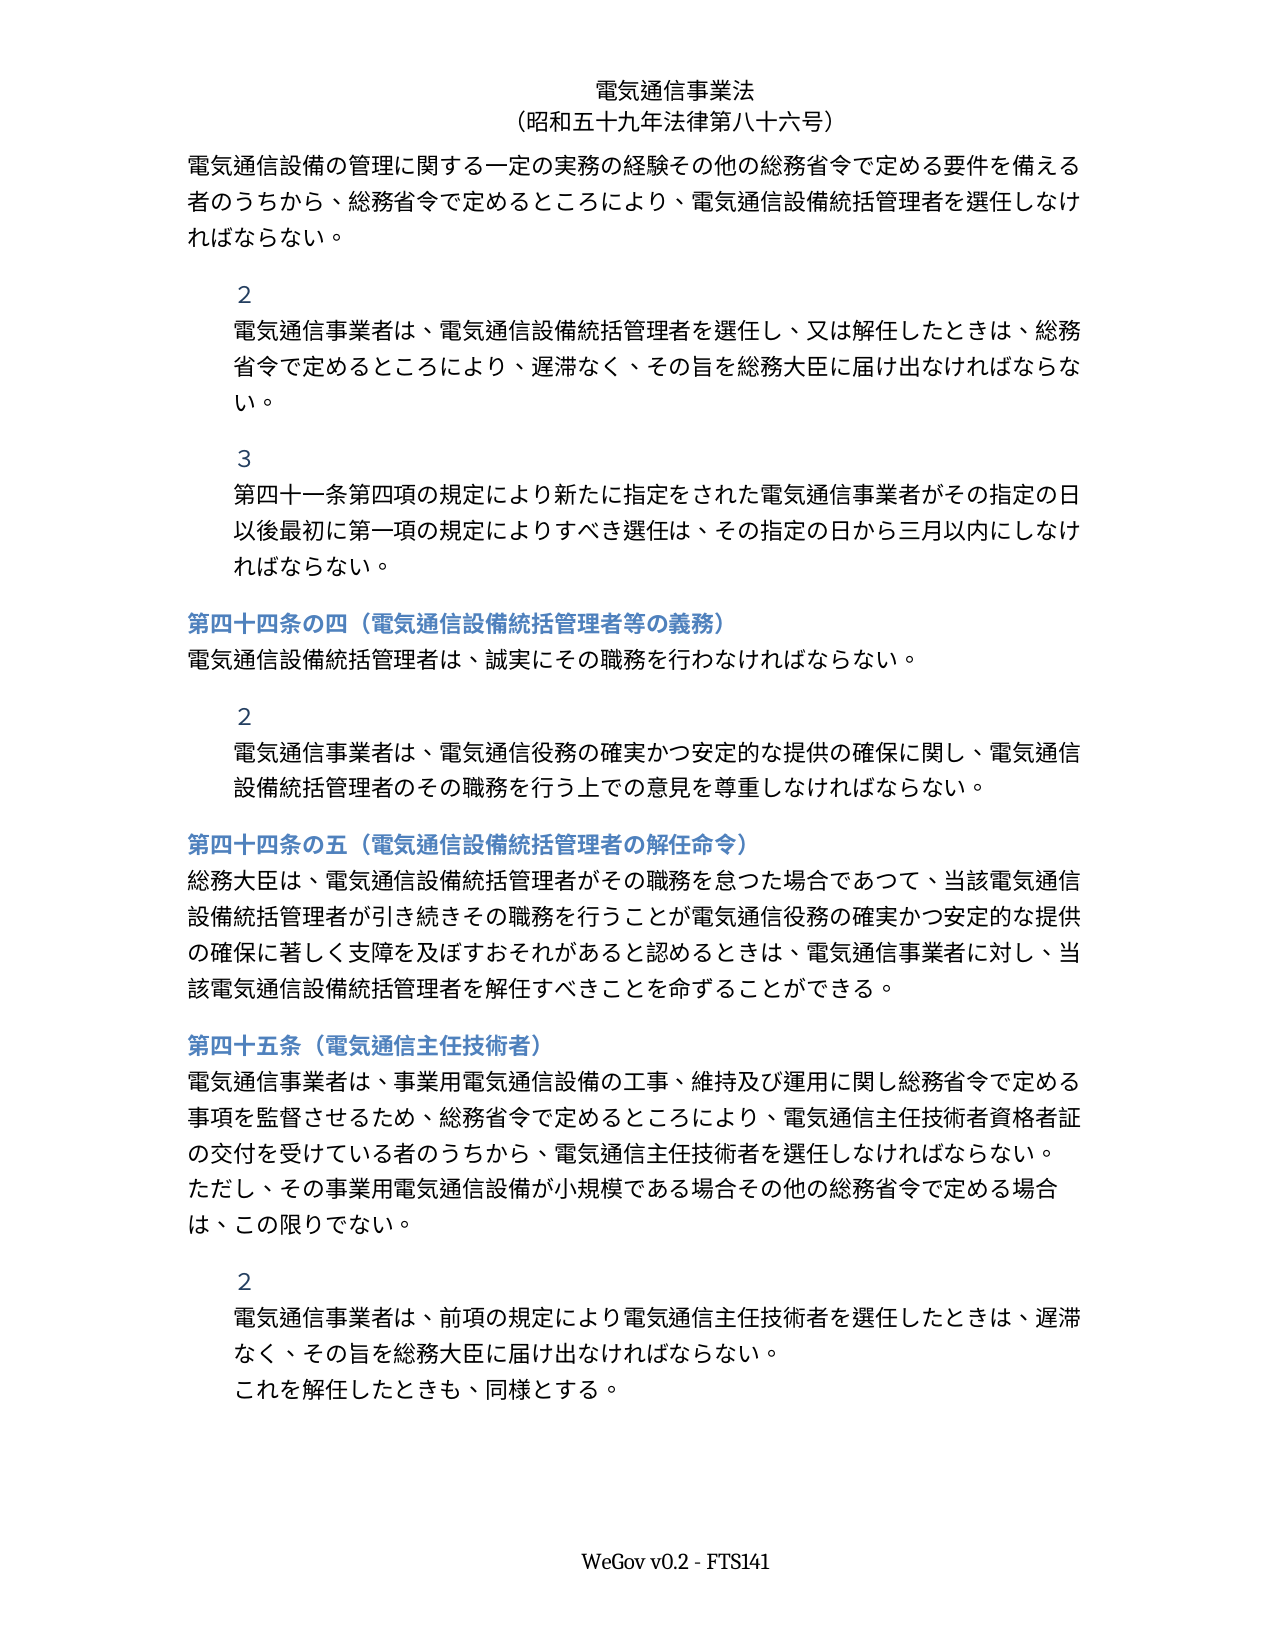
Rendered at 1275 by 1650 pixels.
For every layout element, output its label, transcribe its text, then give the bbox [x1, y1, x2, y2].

subtitle 第四十四条の四（電気通信設備統括管理者等の義務） [187, 608, 1087, 639]
text 第四十一条第四項の規定により新たに指定をされた電気通信事業者がその指定の日以後最初に第一項の規定によりすべき選任は、その指定の日から三月以内にしなければならない。 [233, 479, 1087, 582]
subtitle 第四十五条（電気通信主任技術者） [187, 1030, 1087, 1061]
subtitle ２ [233, 701, 1087, 732]
text 電気通信事業者は、電気通信設備統括管理者を選任し、又は解任したときは、総務省令で定めるところにより、遅滞なく、その旨を総務大臣に届け出なければならない。 [233, 314, 1087, 418]
subtitle ２ [233, 1266, 1087, 1297]
subtitle ３ [233, 443, 1087, 474]
text 電気通信事業者は、前項の規定により電気通信主任技術者を選任したときは、遅滞なく、その旨を総務大臣に届け出なければならない。 これを解任したときも、同様とする。 [233, 1302, 1087, 1405]
text 電気通信設備統括管理者は、誠実にその職務を行わなければならない。 [187, 644, 1087, 675]
text 総務大臣は、電気通信設備統括管理者がその職務を怠つた場合であつて、当該電気通信設備統括管理者が引き続きその職務を行うことが電気通信役務の確実かつ安定的な提供の確保に著しく支障を及ぼすおそれがあると認めるときは、電気通信事業者に対し、当該電気通信設備統括管理者を解任すべきことを命ずることができる。 [187, 865, 1087, 1004]
subtitle ２ [233, 279, 1087, 310]
subtitle 第四十四条の五（電気通信設備統括管理者の解任命令） [187, 829, 1087, 860]
text 電気通信事業者は、電気通信役務の確実かつ安定的な提供の確保に関し、電気通信設備統括管理者のその職務を行う上での意見を尊重しなければならない。 [233, 736, 1087, 804]
text 電気通信事業者は、事業用電気通信設備の工事、維持及び運用に関し総務省令で定める事項を監督させるため、総務省令で定めるところにより、電気通信主任技術者資格者証の交付を受けている者のうちから、電気通信主任技術者を選任しなければならない。 ただし、その事業用電気通信設備が小規模である場合その他の総務省令で定める場合は、この限りでない。 [187, 1066, 1087, 1241]
